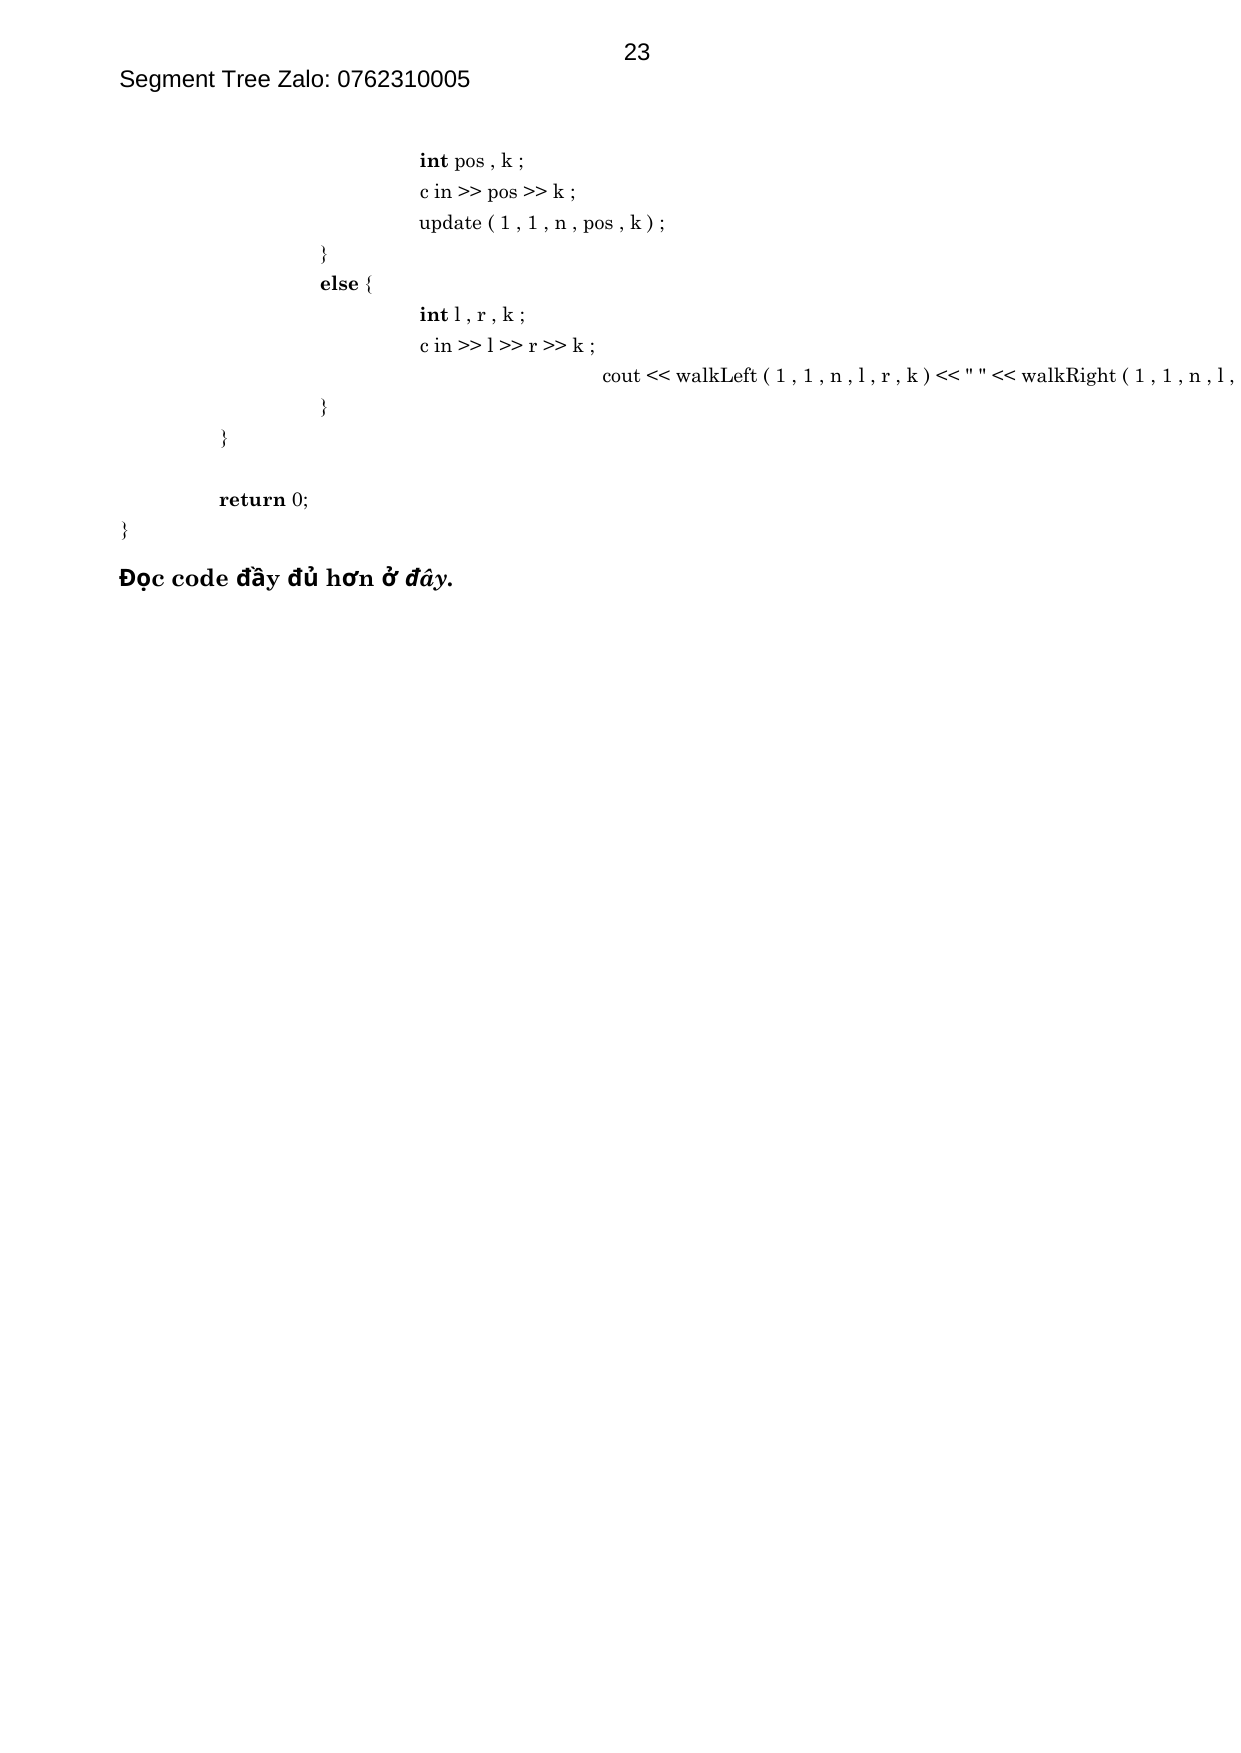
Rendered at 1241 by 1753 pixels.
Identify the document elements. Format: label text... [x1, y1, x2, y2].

text } [321, 240, 1239, 264]
text else { [319, 271, 1239, 295]
text int l , r , k ; [419, 302, 1239, 326]
text int pos , k ; [419, 148, 1239, 172]
text } [321, 394, 1239, 418]
text Đọc code đầy đủ hơn ở đây. [118, 563, 1239, 592]
text } [122, 517, 1239, 541]
text update ( 1 , 1 , n , pos , k ) ; [418, 210, 1239, 233]
text c in >> l >> r >> k ; [420, 333, 1239, 356]
text cout << walkLeft ( 1 , 1 , n , l , r , k ) << " " << walkRight ( 1 , 1 , n , l , [116, 363, 1235, 387]
text c in >> pos >> k ; [420, 179, 1239, 203]
text Segment Tree Zalo: 0762310005 [119, 65, 1239, 93]
text return 0; [218, 487, 1239, 511]
text } [221, 425, 1239, 449]
text 23 [623, 37, 1239, 65]
